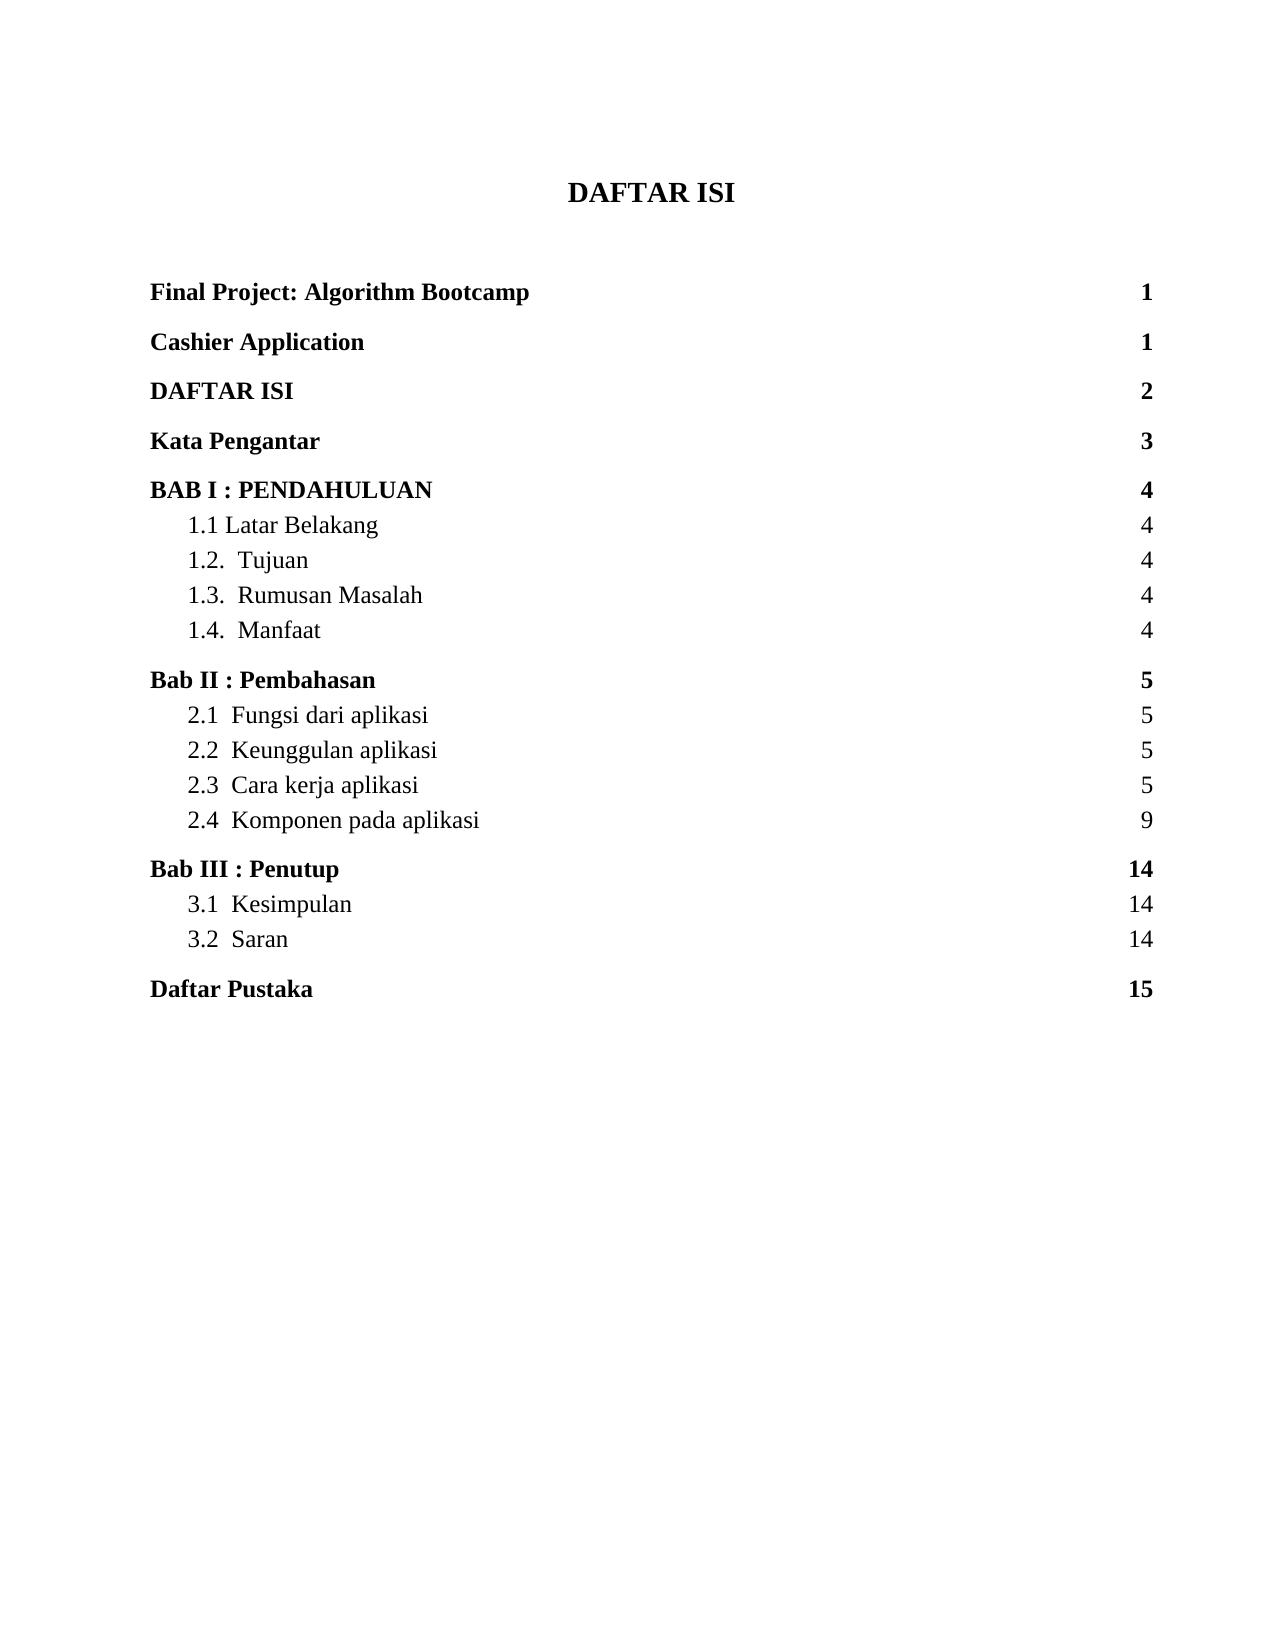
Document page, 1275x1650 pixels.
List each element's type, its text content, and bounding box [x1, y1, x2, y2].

subtitle DAFTAR ISI [150, 175, 1153, 208]
